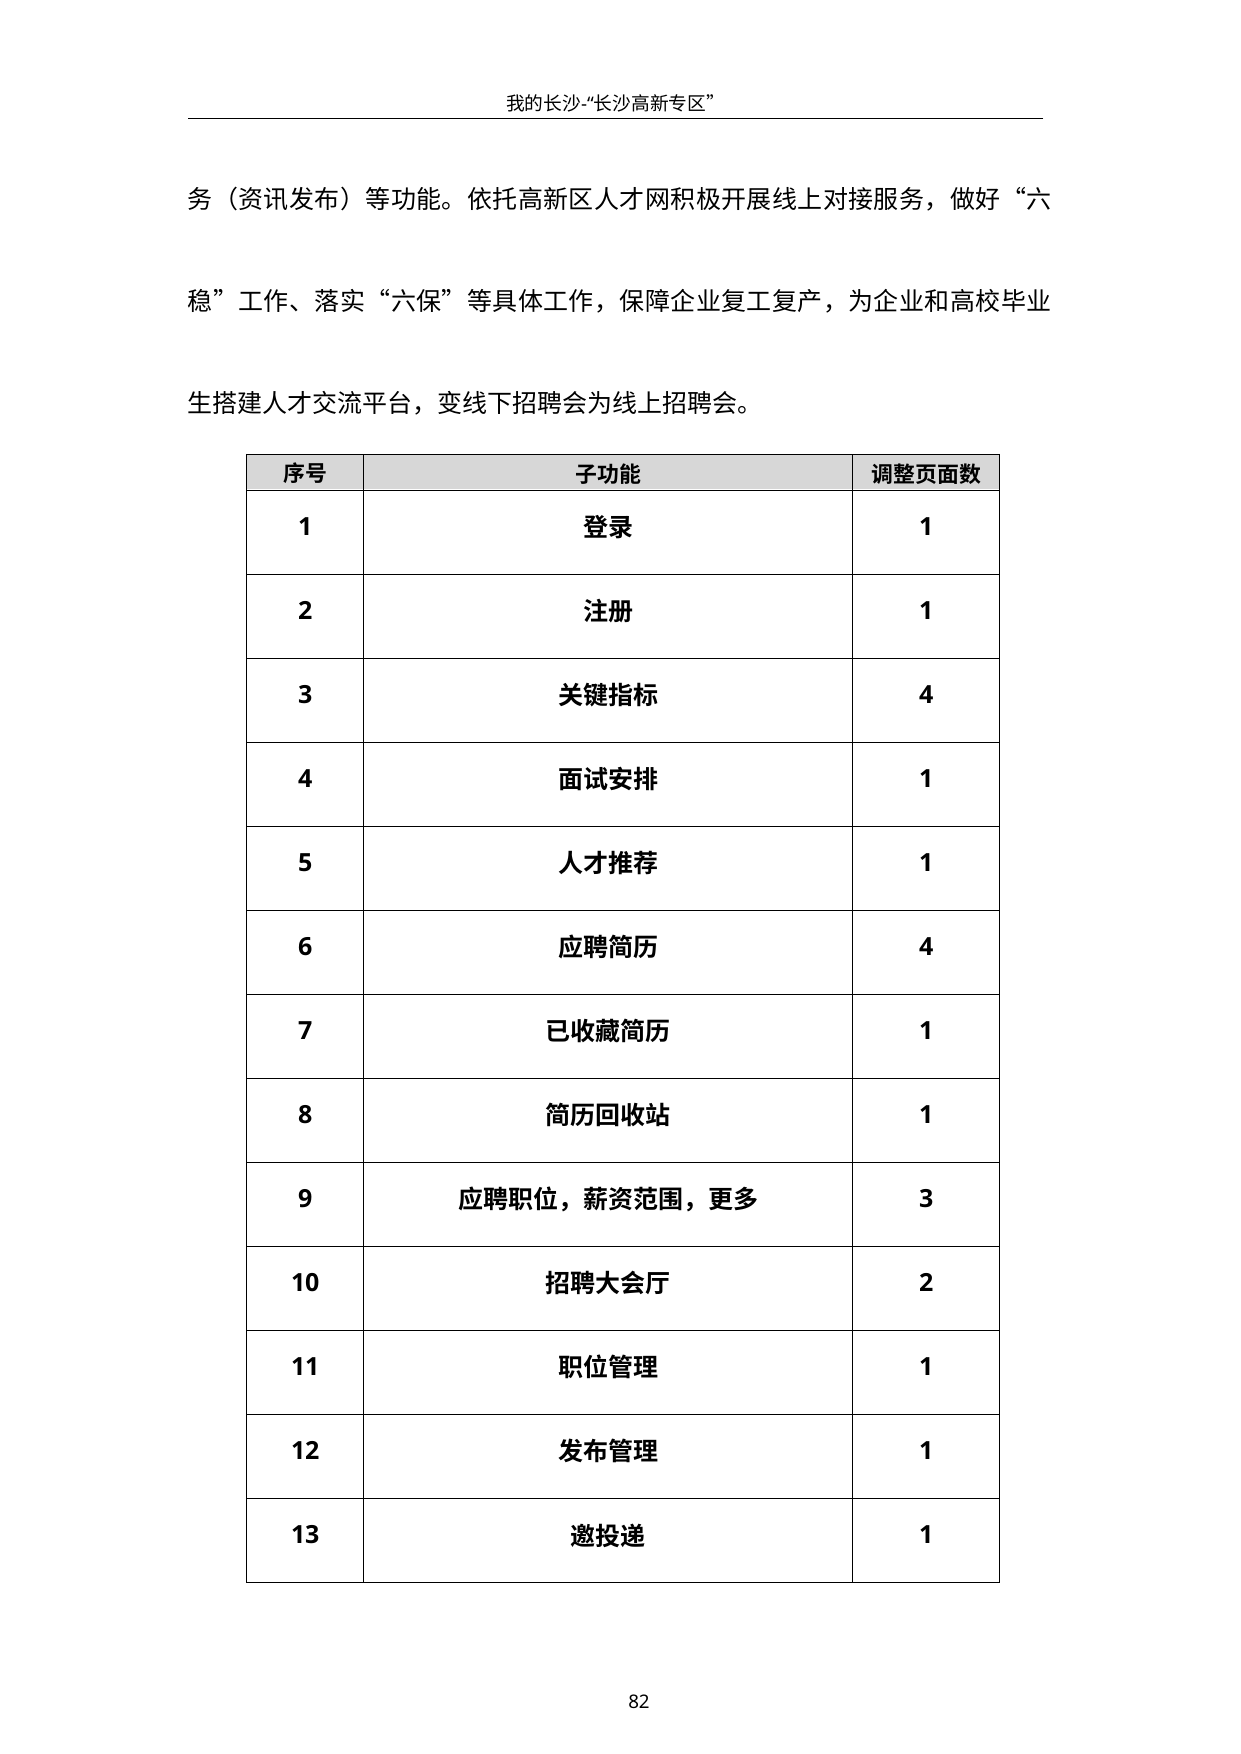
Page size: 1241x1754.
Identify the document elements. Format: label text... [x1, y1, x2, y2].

table_cell 已收藏简历 [364, 995, 852, 1078]
table_cell 2 [247, 575, 363, 658]
table_cell 13 [247, 1499, 363, 1582]
table_cell 关键指标 [364, 659, 852, 742]
table_header 子功能 [364, 455, 852, 489]
table_cell 1 [853, 575, 999, 658]
table_cell 10 [247, 1247, 363, 1330]
table_cell 5 [247, 827, 363, 910]
table_cell 应聘简历 [364, 911, 852, 994]
table_cell 邀投递 [364, 1499, 852, 1582]
table_cell 简历回收站 [364, 1079, 852, 1162]
table_cell 登录 [364, 491, 852, 573]
table_cell 应聘职位，薪资范围，更多 [364, 1163, 852, 1246]
table_cell 1 [853, 1499, 999, 1582]
table_cell 4 [853, 911, 999, 994]
table_cell 4 [247, 743, 363, 826]
table_cell 1 [247, 491, 363, 573]
table_cell 11 [247, 1331, 363, 1414]
table_cell 4 [853, 659, 999, 742]
table_cell 3 [247, 659, 363, 742]
table_cell 职位管理 [364, 1331, 852, 1414]
table_cell 1 [853, 1331, 999, 1414]
table_cell 1 [853, 995, 999, 1078]
table_cell 9 [247, 1163, 363, 1246]
table_cell 招聘大会厅 [364, 1247, 852, 1330]
table_cell 3 [853, 1163, 999, 1246]
table_cell 1 [853, 743, 999, 826]
table_cell 发布管理 [364, 1415, 852, 1498]
table_cell 12 [247, 1415, 363, 1498]
table_cell 注册 [364, 575, 852, 658]
table_cell 6 [247, 911, 363, 994]
table_cell 2 [853, 1247, 999, 1330]
table_cell 7 [247, 995, 363, 1078]
table_cell 1 [853, 491, 999, 573]
table_cell 面试安排 [364, 743, 852, 826]
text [187, 164, 1053, 436]
table_header 序号 [247, 455, 363, 489]
table_cell 8 [247, 1079, 363, 1162]
table_cell 人才推荐 [364, 827, 852, 910]
table_header 调整页面数 [853, 455, 999, 489]
table_cell 1 [853, 1079, 999, 1162]
table_cell 1 [853, 827, 999, 910]
table_cell 1 [853, 1415, 999, 1498]
